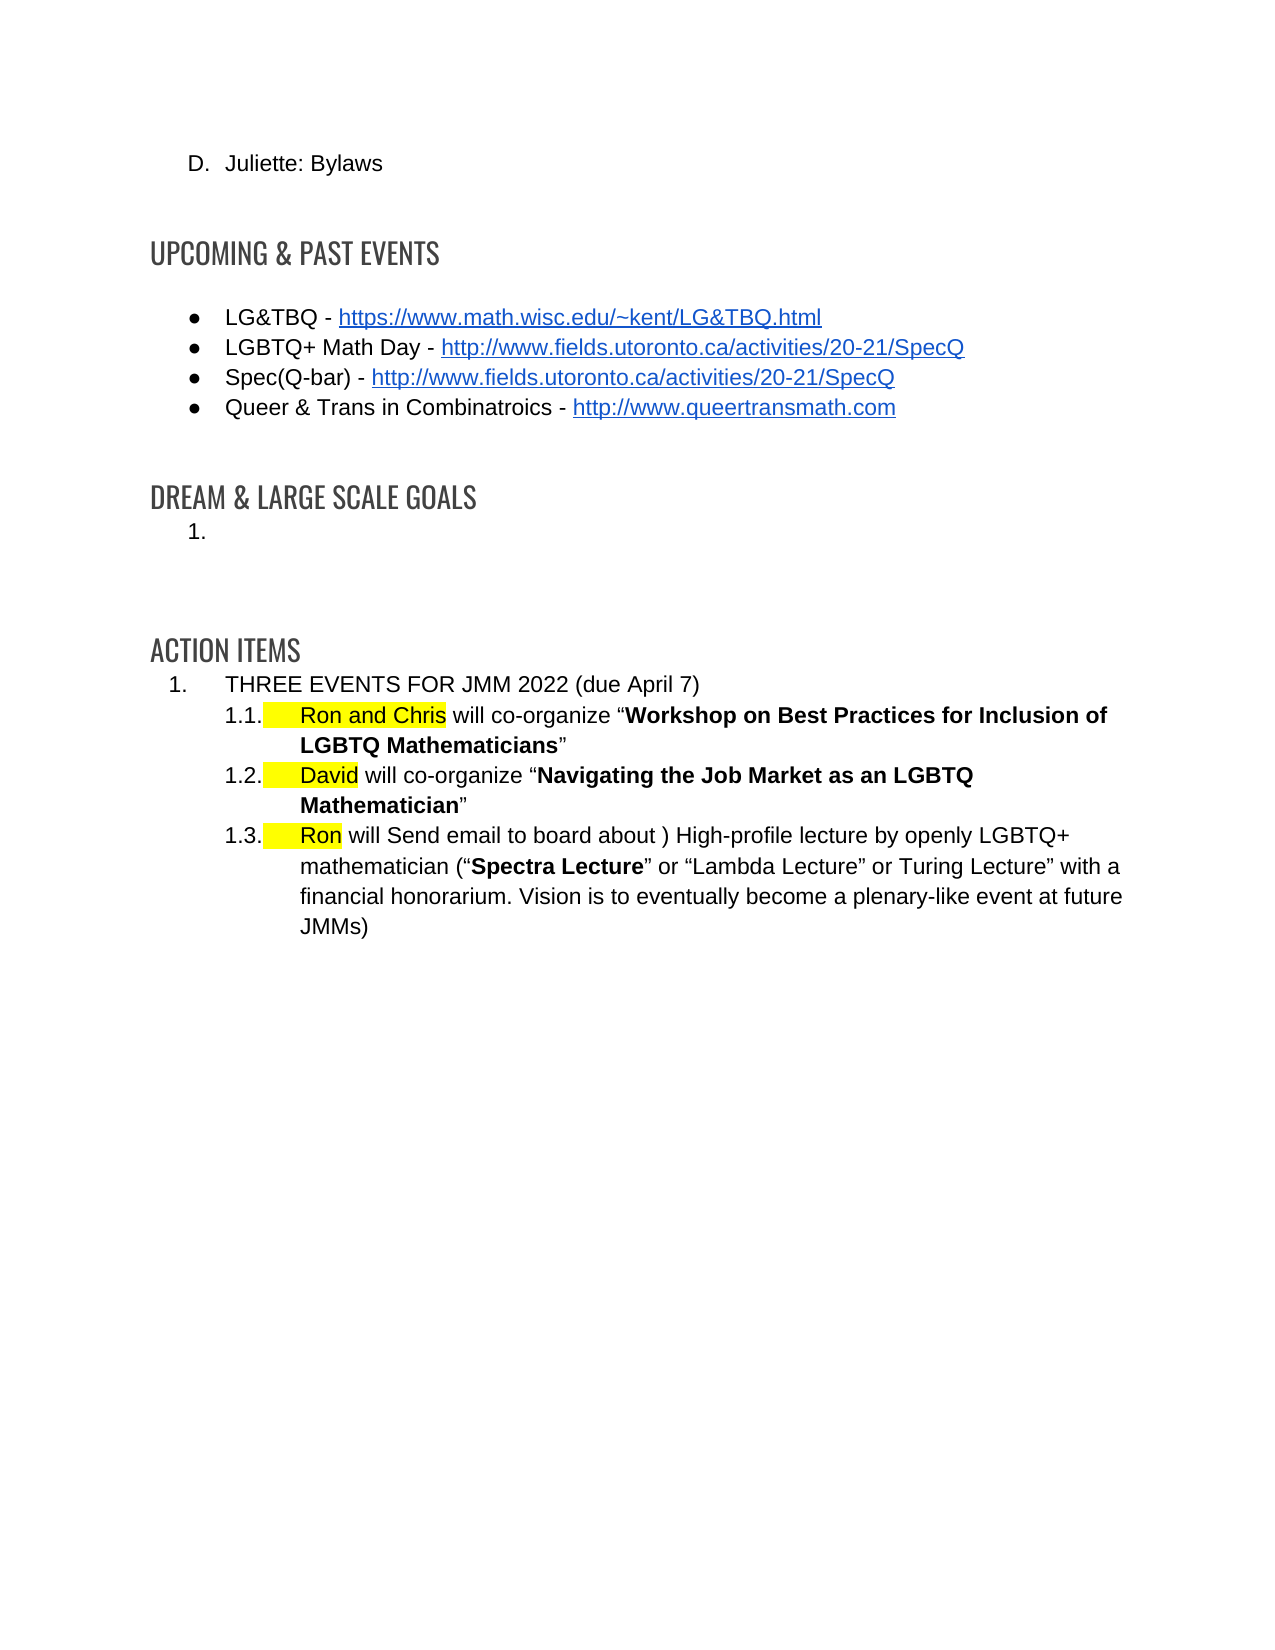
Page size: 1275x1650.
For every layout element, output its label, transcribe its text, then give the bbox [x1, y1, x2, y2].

list THREE EVENTS FOR JMM 2022 (due April 7) [187, 671, 1125, 698]
subtitle DREAM & LARGE SCALE GOALS [150, 474, 1125, 518]
list LG&TBQ - https://www.math.wisc.edu/~kent/LG&TBQ.html [187, 304, 1125, 330]
list Queer & Trans in Combinatroics - http://www.queertransmath.com [187, 394, 1125, 421]
subtitle ACTION ITEMS [150, 628, 1125, 671]
list Ron and Chris will co-organize “Workshop on Best Practices for Inclusion of LGBTQ Mathematicians” [262, 702, 1125, 758]
list Ron will Send email to board about ) High-profile lecture by openly LGBTQ+ mathematician (“Spectra Lecture” or “Lambda Lecture” or Turing Lecture” with a financial honorarium. Vision is to eventually become a plenary-like event at future JMMs) [262, 822, 1125, 939]
subtitle UPCOMING & PAST EVENTS [150, 230, 1125, 273]
list LGBTQ+ Math Day - http://www.fields.utoronto.ca/activities/20-21/SpecQ [187, 334, 1125, 360]
list David will co-organize “Navigating the Job Market as an LGBTQ Mathematician” [262, 762, 1125, 818]
list Spec(Q-bar) - http://www.fields.utoronto.ca/activities/20-21/SpecQ [187, 364, 1125, 390]
list Juliette: Bylaws [187, 150, 1125, 176]
